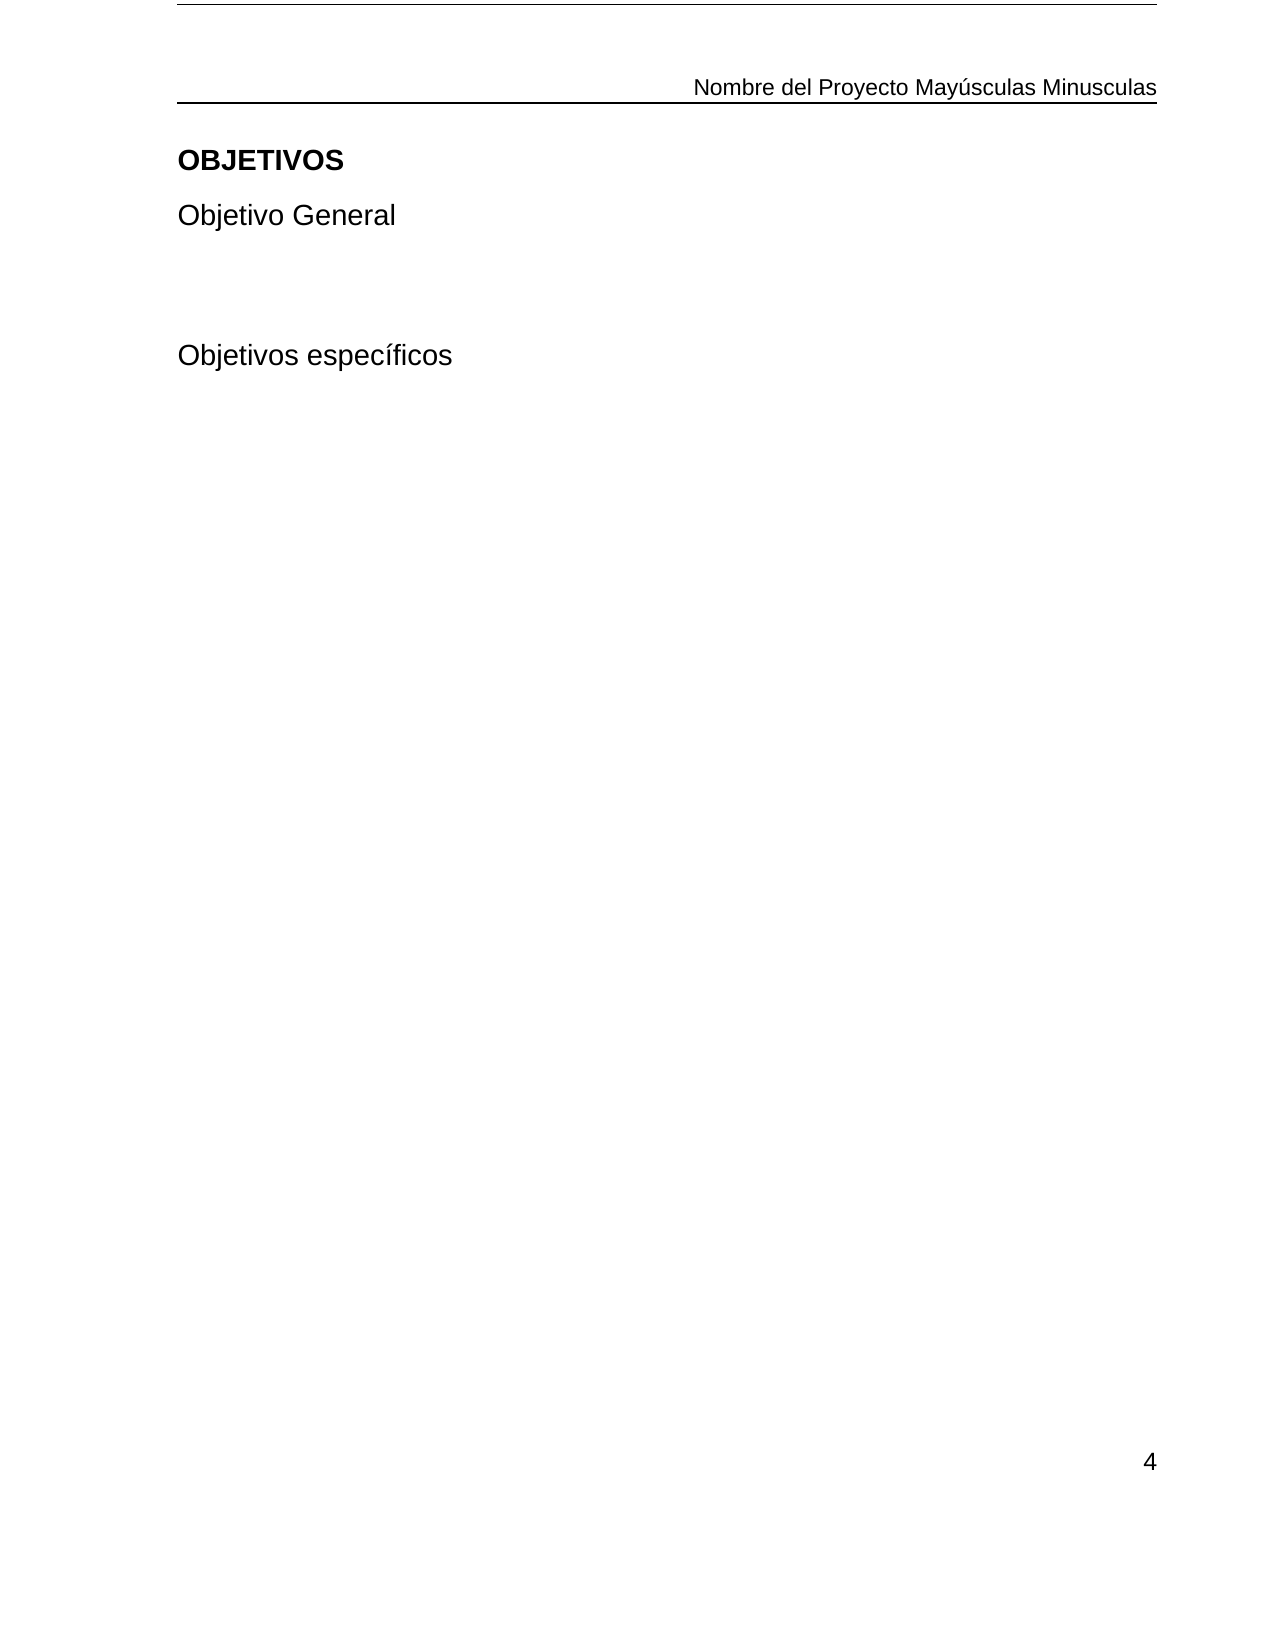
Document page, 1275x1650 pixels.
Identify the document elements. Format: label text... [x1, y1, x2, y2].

subtitle Objetivo General [177, 198, 1157, 231]
subtitle Objetivos específicos [177, 338, 1157, 372]
subtitle OBJETIVOS [177, 143, 1157, 177]
